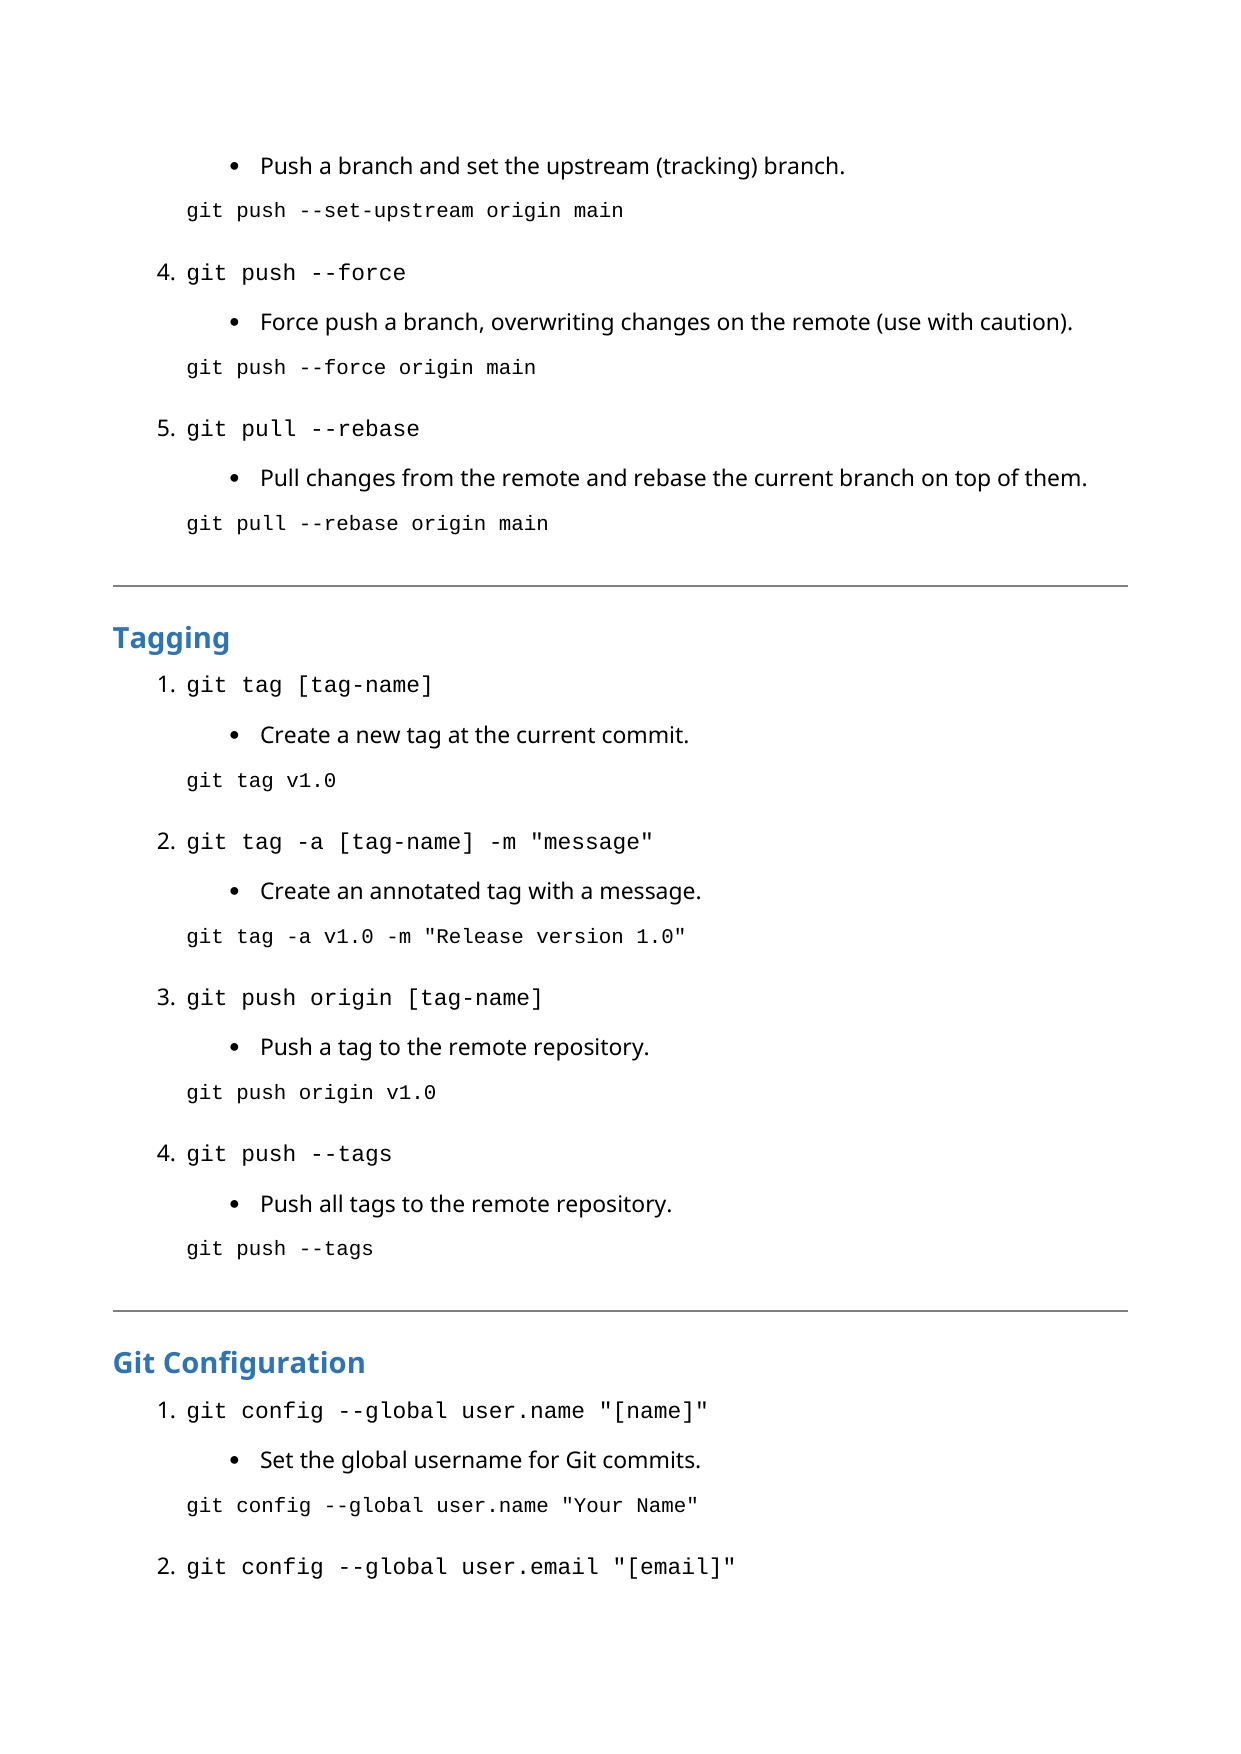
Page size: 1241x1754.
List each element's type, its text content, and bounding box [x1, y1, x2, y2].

subtitle Tagging [112, 617, 1128, 657]
list Pull changes from the remote and rebase the current branch on top of them. [230, 462, 1128, 493]
list git push --force [157, 256, 1128, 287]
list Create an annotated tag with a message. [230, 875, 1128, 906]
list git push origin v1.0 [186, 1082, 1128, 1106]
list git config --global user.email "[email]" [157, 1550, 1128, 1581]
list Push a branch and set the upstream (tracking) branch. [230, 150, 1128, 181]
list Set the global username for Git commits. [230, 1444, 1128, 1476]
list git push --tags [186, 1238, 1128, 1262]
list git pull --rebase [157, 412, 1128, 443]
list git tag -a [tag-name] -m "message" [157, 824, 1128, 856]
list git config --global user.name "Your Name" [186, 1495, 1128, 1518]
list git push --set-upstream origin main [186, 201, 1128, 224]
list Create a new tag at the current commit. [230, 719, 1128, 750]
list Force push a branch, overwriting changes on the remote (use with caution). [230, 306, 1128, 337]
list git tag -a v1.0 -m "Release version 1.0" [186, 926, 1128, 949]
list git tag [tag-name] [157, 668, 1128, 700]
list git push --tags [157, 1137, 1128, 1168]
list git push --force origin main [186, 357, 1128, 380]
list git config --global user.name "[name]" [157, 1394, 1128, 1425]
list git pull --rebase origin main [186, 513, 1128, 536]
list git push origin [tag-name] [157, 981, 1128, 1012]
list Push all tags to the remote repository. [230, 1187, 1128, 1219]
subtitle Git Configuration [112, 1342, 1128, 1382]
list Push a tag to the remote repository. [230, 1031, 1128, 1063]
list git tag v1.0 [186, 769, 1128, 793]
